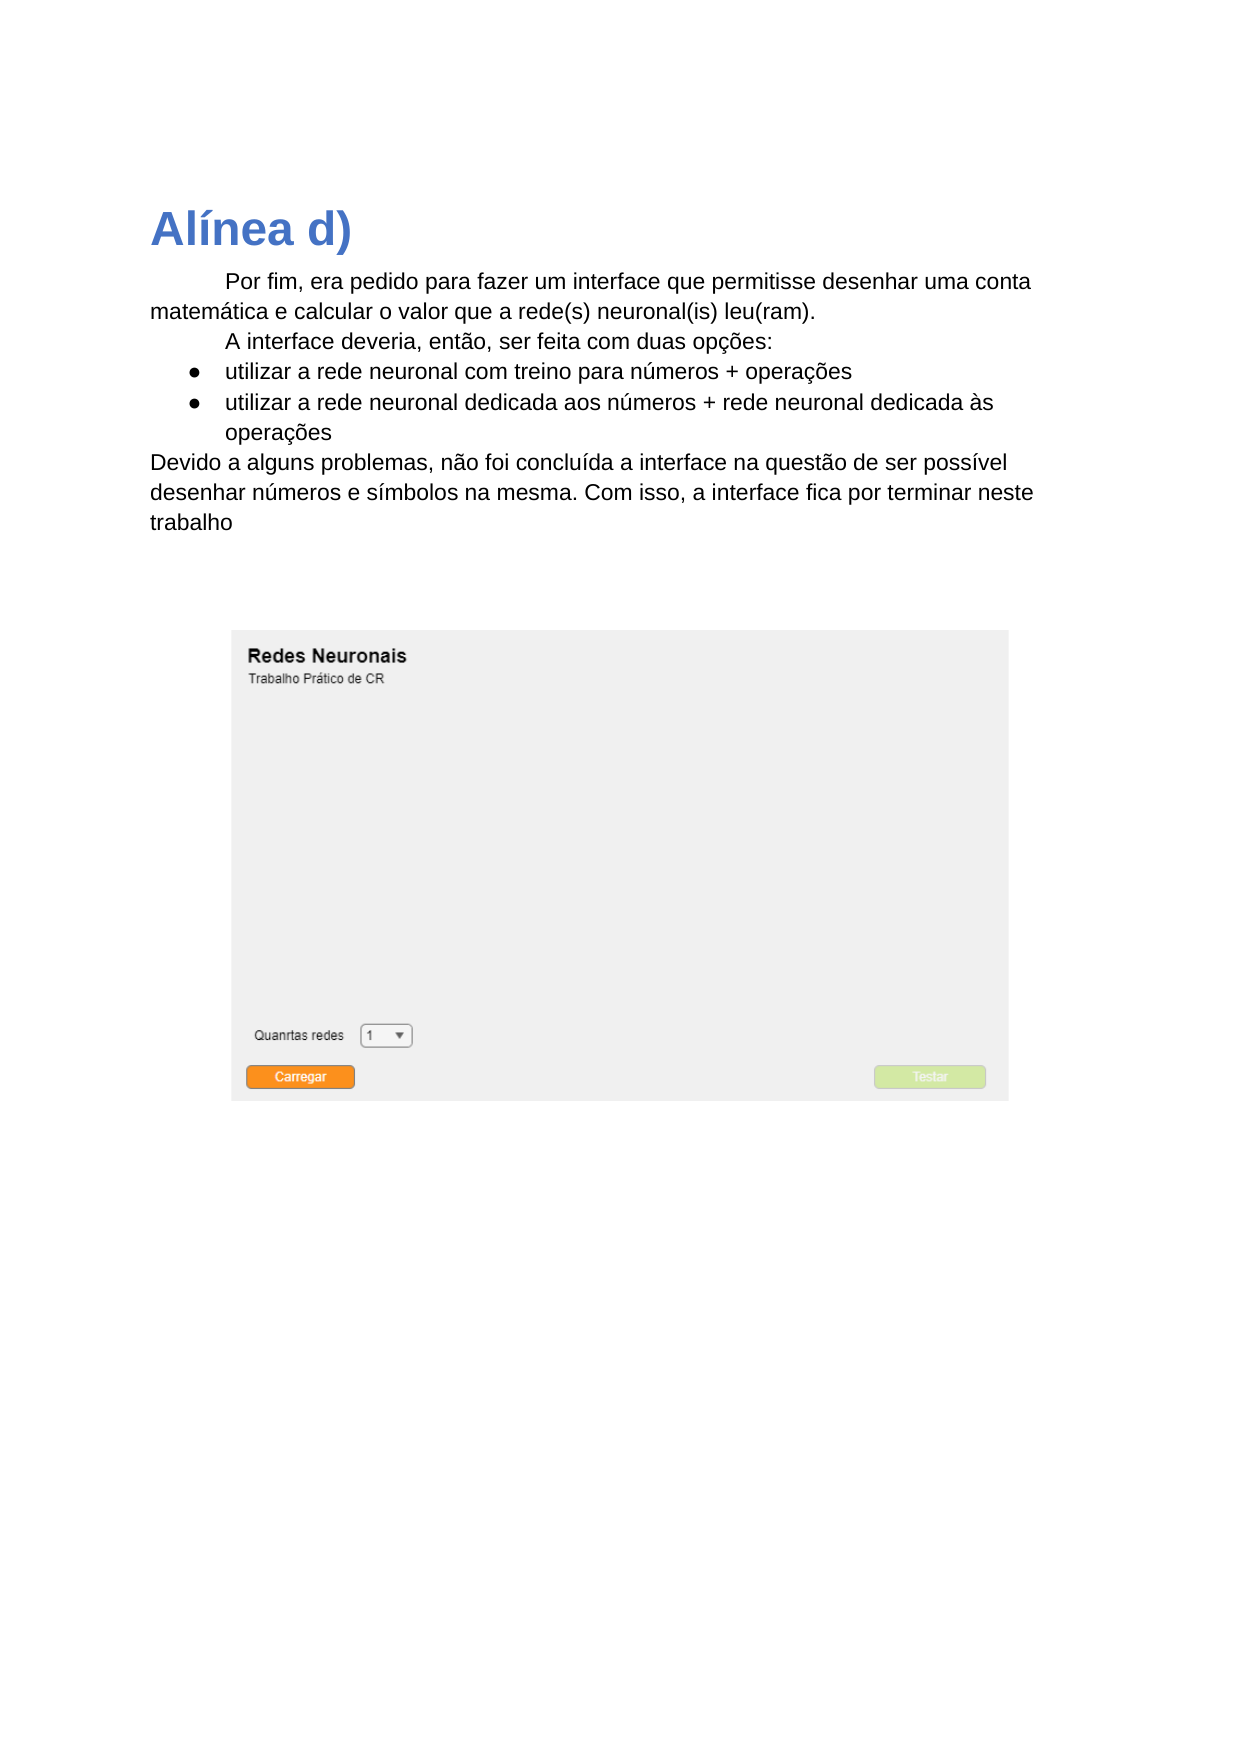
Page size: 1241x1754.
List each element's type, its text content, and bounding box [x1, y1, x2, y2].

list utilizar a rede neuronal dedicada aos números + rede neuronal dedicada às operações [187, 388, 1090, 445]
picture [231, 630, 1009, 1101]
subtitle Alínea d) [150, 200, 1090, 255]
text Por fim, era pedido para fazer um interface que permitisse desenhar uma conta matemática e calcular o valor que a rede(s) neuronal(is) leu(ram). [150, 268, 1090, 324]
text A interface deveria, então, ser feita com duas opções: [150, 328, 1090, 354]
text Devido a alguns problemas, não foi concluída a interface na questão de ser possível desenhar números e símbolos na mesma. Com isso, a interface fica por terminar neste trabalho [150, 449, 1090, 536]
list utilizar a rede neuronal com treino para números + operações [187, 358, 1090, 384]
